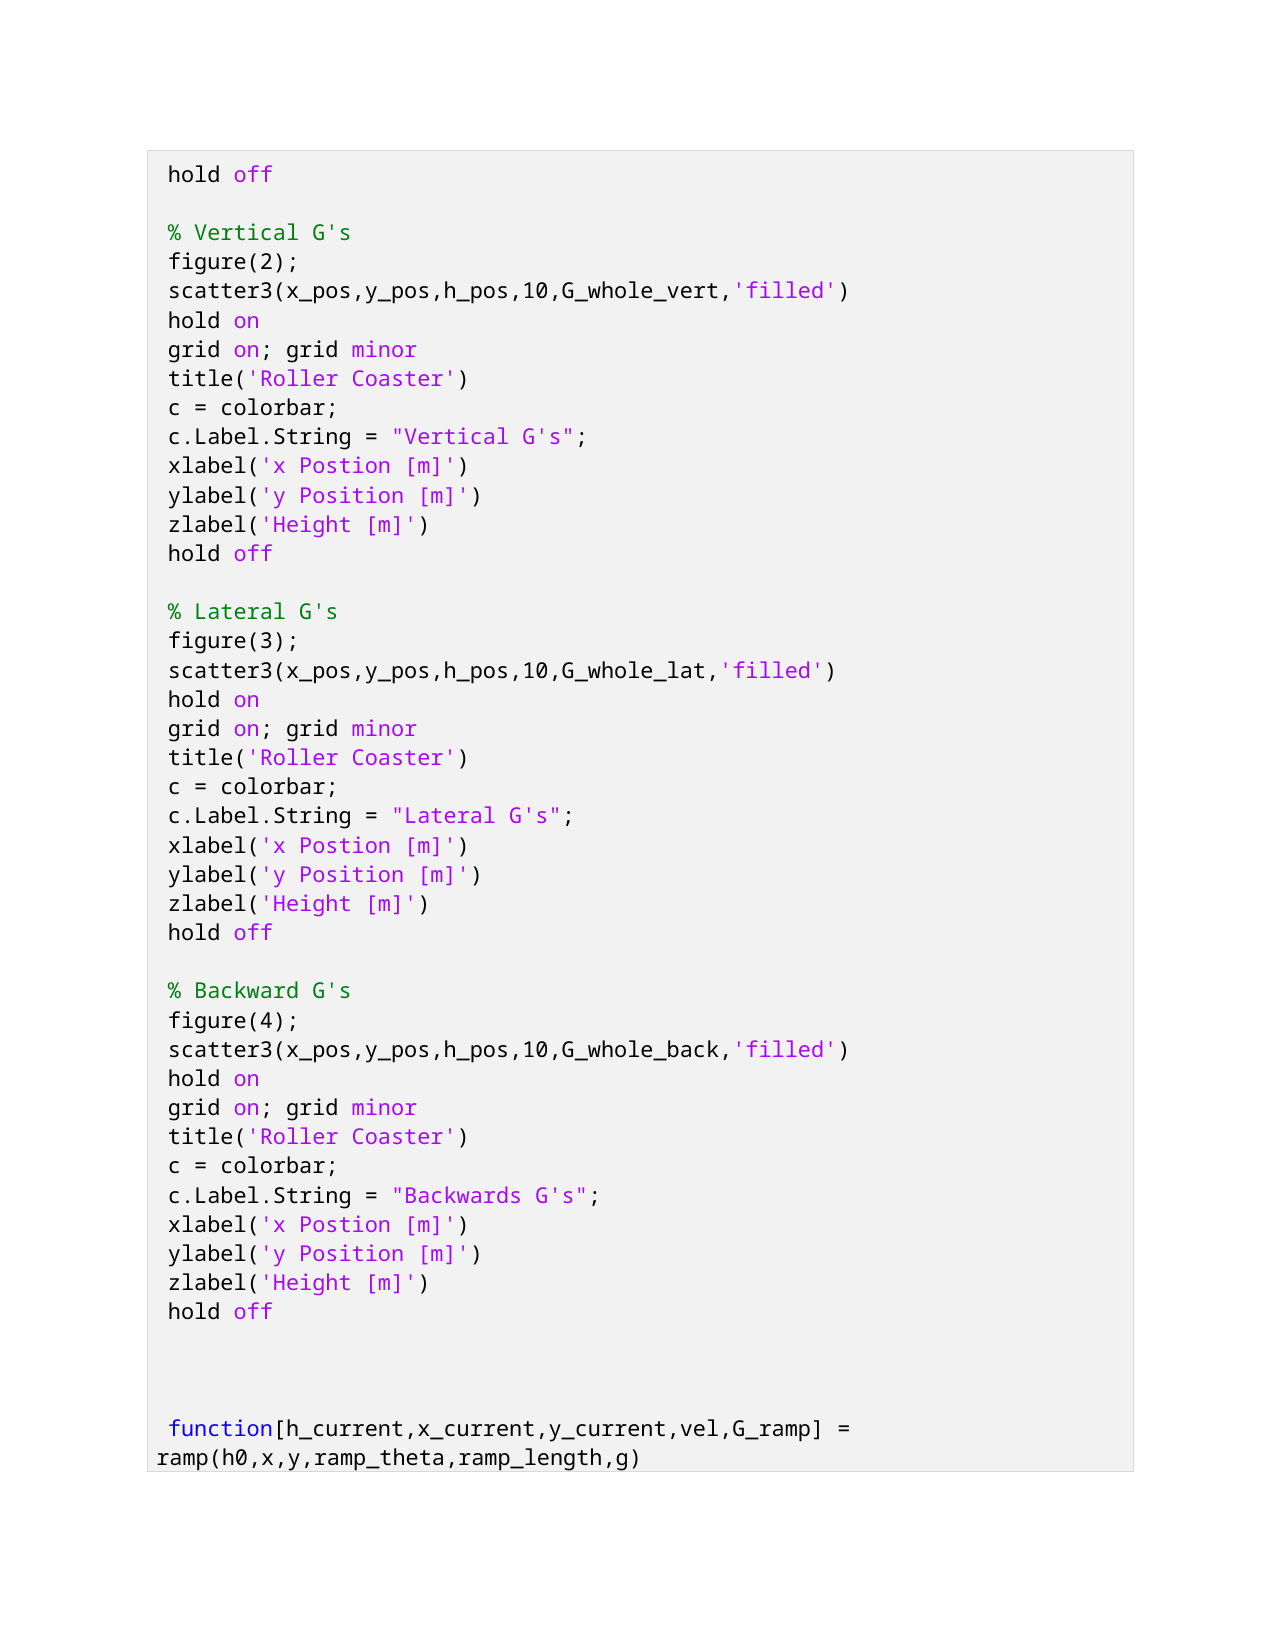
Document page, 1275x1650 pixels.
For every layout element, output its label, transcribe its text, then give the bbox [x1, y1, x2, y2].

text xlabel('x Postion [m]') [148, 442, 1133, 471]
text c = colorbar; [148, 383, 1133, 412]
text hold on [148, 296, 1133, 325]
text zlabel('Height [m]') [148, 879, 1133, 908]
text grid on; grid minor [148, 1083, 1133, 1112]
text hold off [148, 151, 1133, 179]
text grid on; grid minor [148, 704, 1133, 733]
text c.Label.String = "Backwards G's"; [148, 1171, 1133, 1200]
text scatter3(x_pos,y_pos,h_pos,10,G_whole_vert,'filled') [148, 267, 1133, 296]
text figure(3); [148, 617, 1133, 646]
text c = colorbar; [148, 1142, 1133, 1171]
text figure(4); [148, 996, 1133, 1025]
text title('Roller Coaster') [148, 733, 1133, 762]
text ylabel('y Position [m]') [148, 850, 1133, 879]
text zlabel('Height [m]') [148, 500, 1133, 529]
text hold off [148, 1287, 1133, 1317]
text title('Roller Coaster') [148, 1112, 1133, 1142]
text hold on [148, 675, 1133, 704]
text zlabel('Height [m]') [148, 1258, 1133, 1287]
text title('Roller Coaster') [148, 354, 1133, 383]
text scatter3(x_pos,y_pos,h_pos,10,G_whole_back,'filled') [148, 1025, 1133, 1054]
text hold on [148, 1054, 1133, 1083]
text % Backward G's [148, 967, 1133, 996]
text ylabel('y Position [m]') [148, 1229, 1133, 1258]
text % Lateral G's [148, 587, 1133, 617]
text ylabel('y Position [m]') [148, 471, 1133, 500]
text function[h_current,x_current,y_current,vel,G_ramp] = ramp(h0,x,y,ramp_theta,ramp_length,g) [148, 1404, 1133, 1471]
text xlabel('x Postion [m]') [148, 821, 1133, 850]
text figure(2); [148, 237, 1133, 267]
text c.Label.String = "Lateral G's"; [148, 792, 1133, 821]
text % Vertical G's [148, 208, 1133, 237]
text grid on; grid minor [148, 325, 1133, 354]
text c.Label.String = "Vertical G's"; [148, 412, 1133, 442]
text scatter3(x_pos,y_pos,h_pos,10,G_whole_lat,'filled') [148, 646, 1133, 675]
text c = colorbar; [148, 762, 1133, 792]
text xlabel('x Postion [m]') [148, 1200, 1133, 1229]
text hold off [148, 529, 1133, 558]
text hold off [148, 908, 1133, 937]
